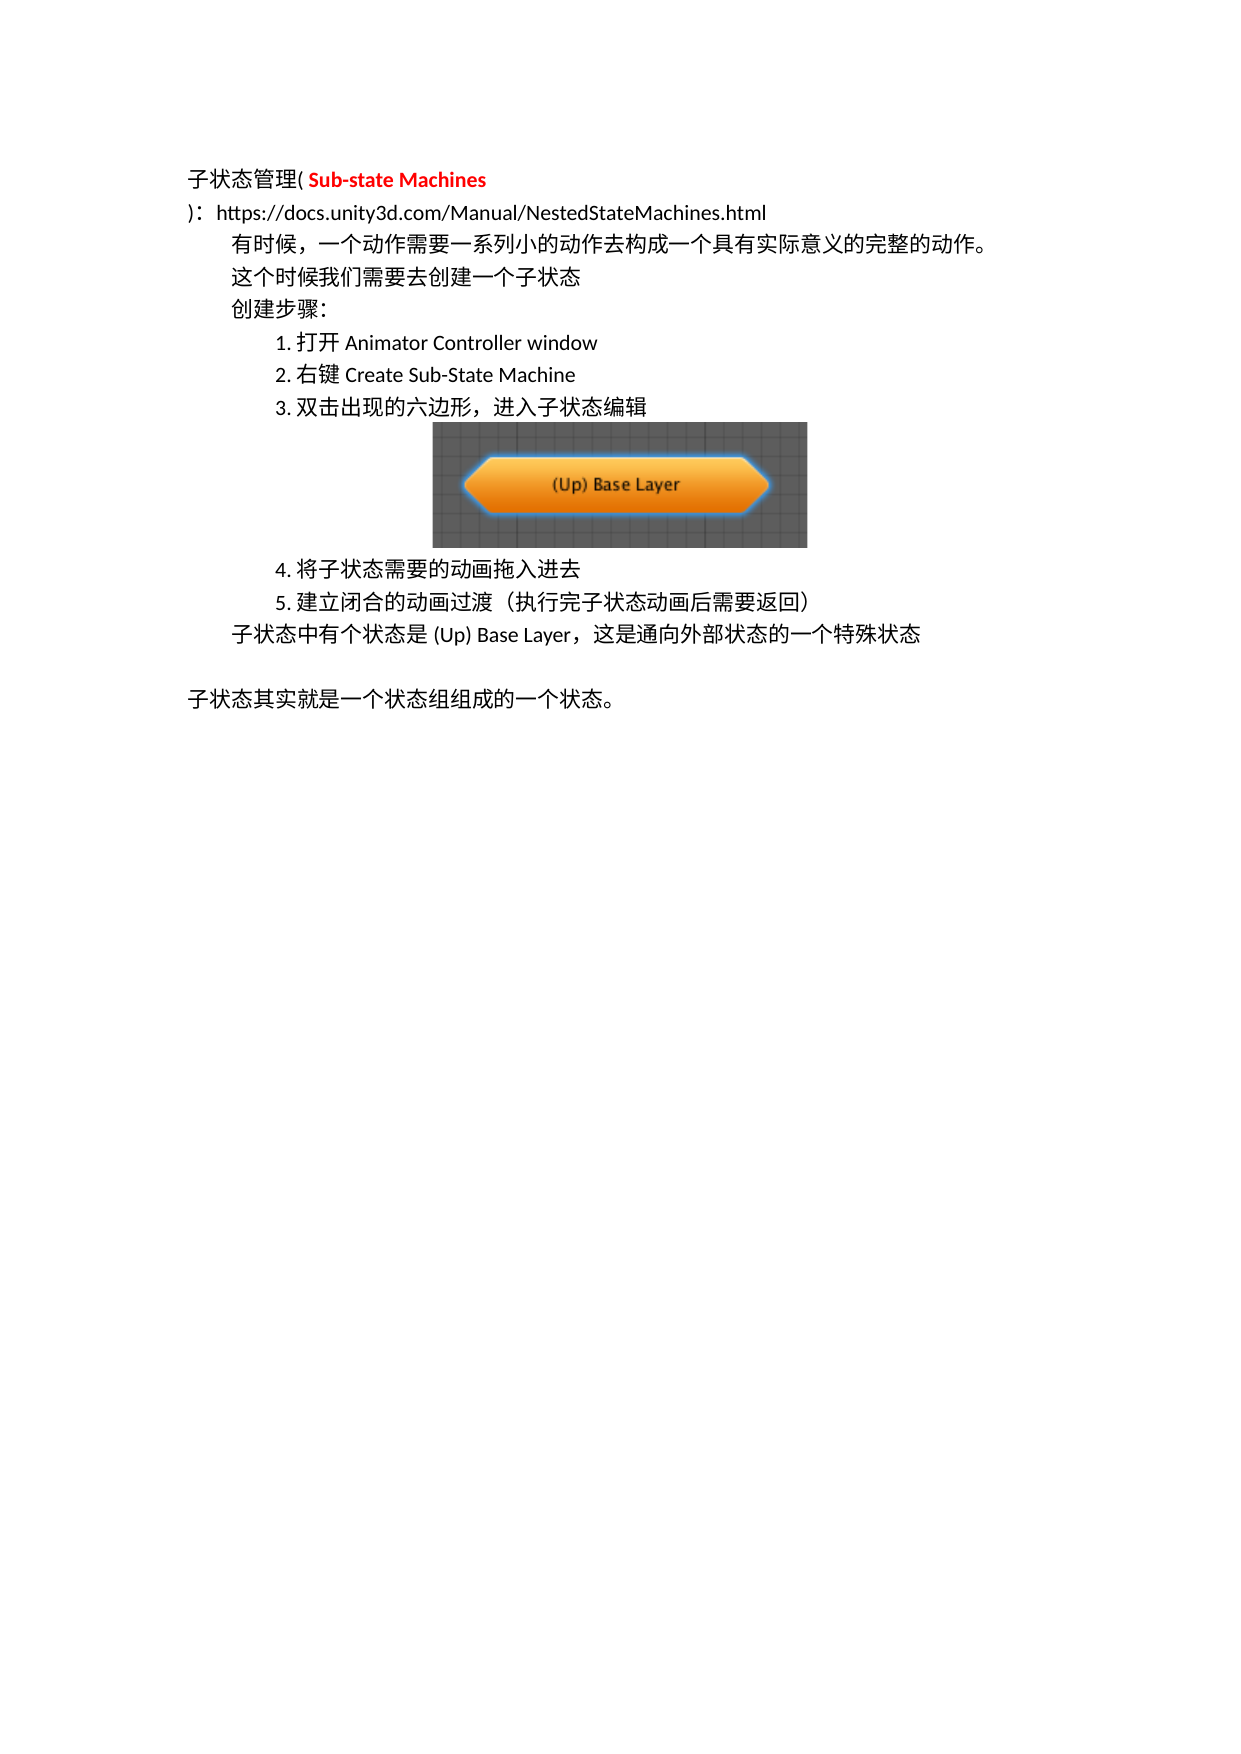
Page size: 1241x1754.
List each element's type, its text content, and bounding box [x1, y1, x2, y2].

text 4. 将子状态需要的动画拖入进去 [187, 552, 1053, 584]
text 子状态其实就是一个状态组组成的一个状态。 [187, 682, 1053, 714]
text 子状态中有个状态是 (Up) Base Layer，这是通向外部状态的一个特殊状态 [187, 617, 1053, 649]
text 3. 双击出现的六边形，进入子状态编辑 [187, 389, 1053, 422]
text 子状态管理( Sub-state Machines )：https://docs.unity3d.com/Manual/NestedStateMachines.html [187, 162, 1053, 227]
picture [432, 422, 808, 548]
text 1. 打开Animator Controller window [187, 324, 1053, 357]
text 这个时候我们需要去创建一个子状态 [187, 259, 1053, 292]
text 5. 建立闭合的动画过渡（执行完子状态动画后需要返回） [187, 584, 1053, 617]
text 创建步骤： [187, 292, 1053, 324]
text 2. 右键 Create Sub-State Machine [187, 357, 1053, 389]
text 有时候，一个动作需要一系列小的动作去构成一个具有实际意义的完整的动作。 [187, 227, 1053, 259]
